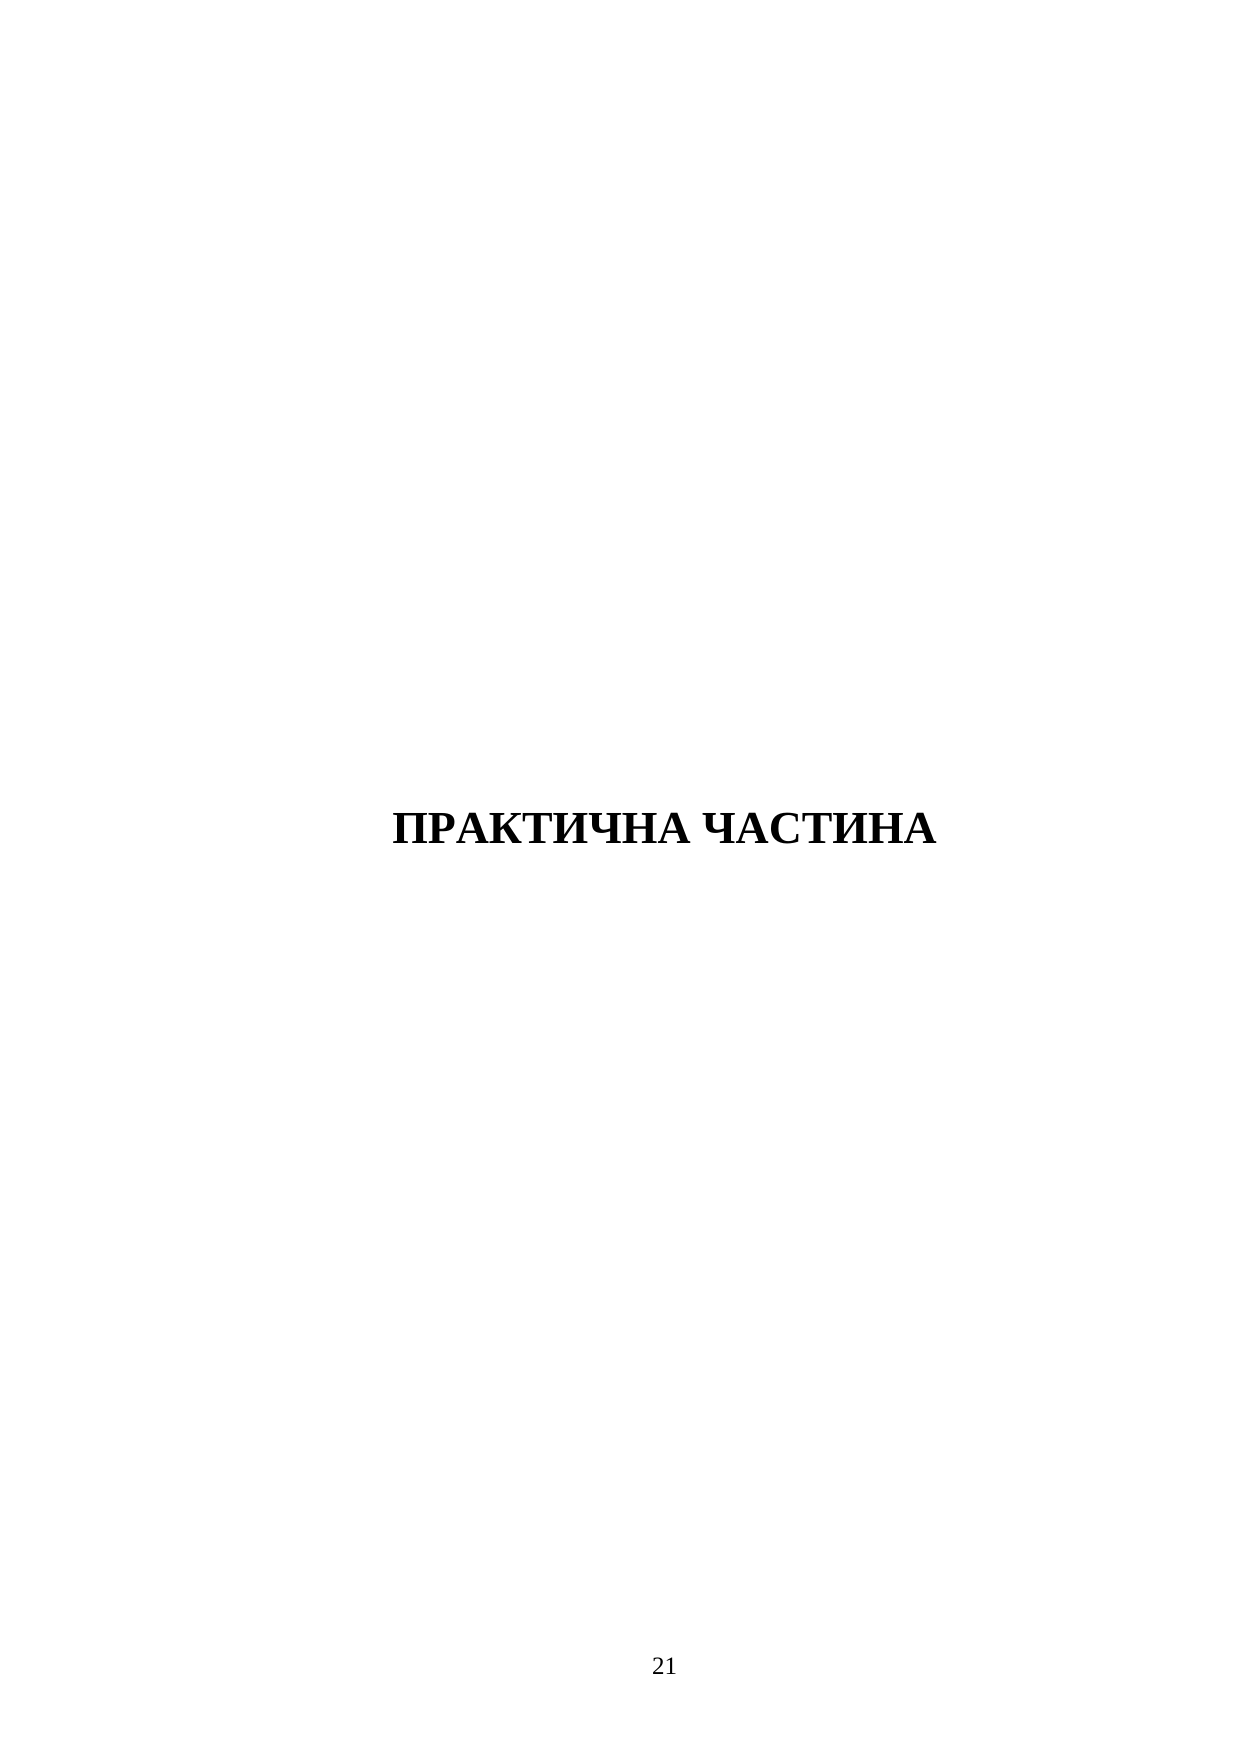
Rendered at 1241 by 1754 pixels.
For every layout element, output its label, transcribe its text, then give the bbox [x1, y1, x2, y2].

text ПРАКТИЧНА ЧАСТИНА [177, 801, 1152, 854]
